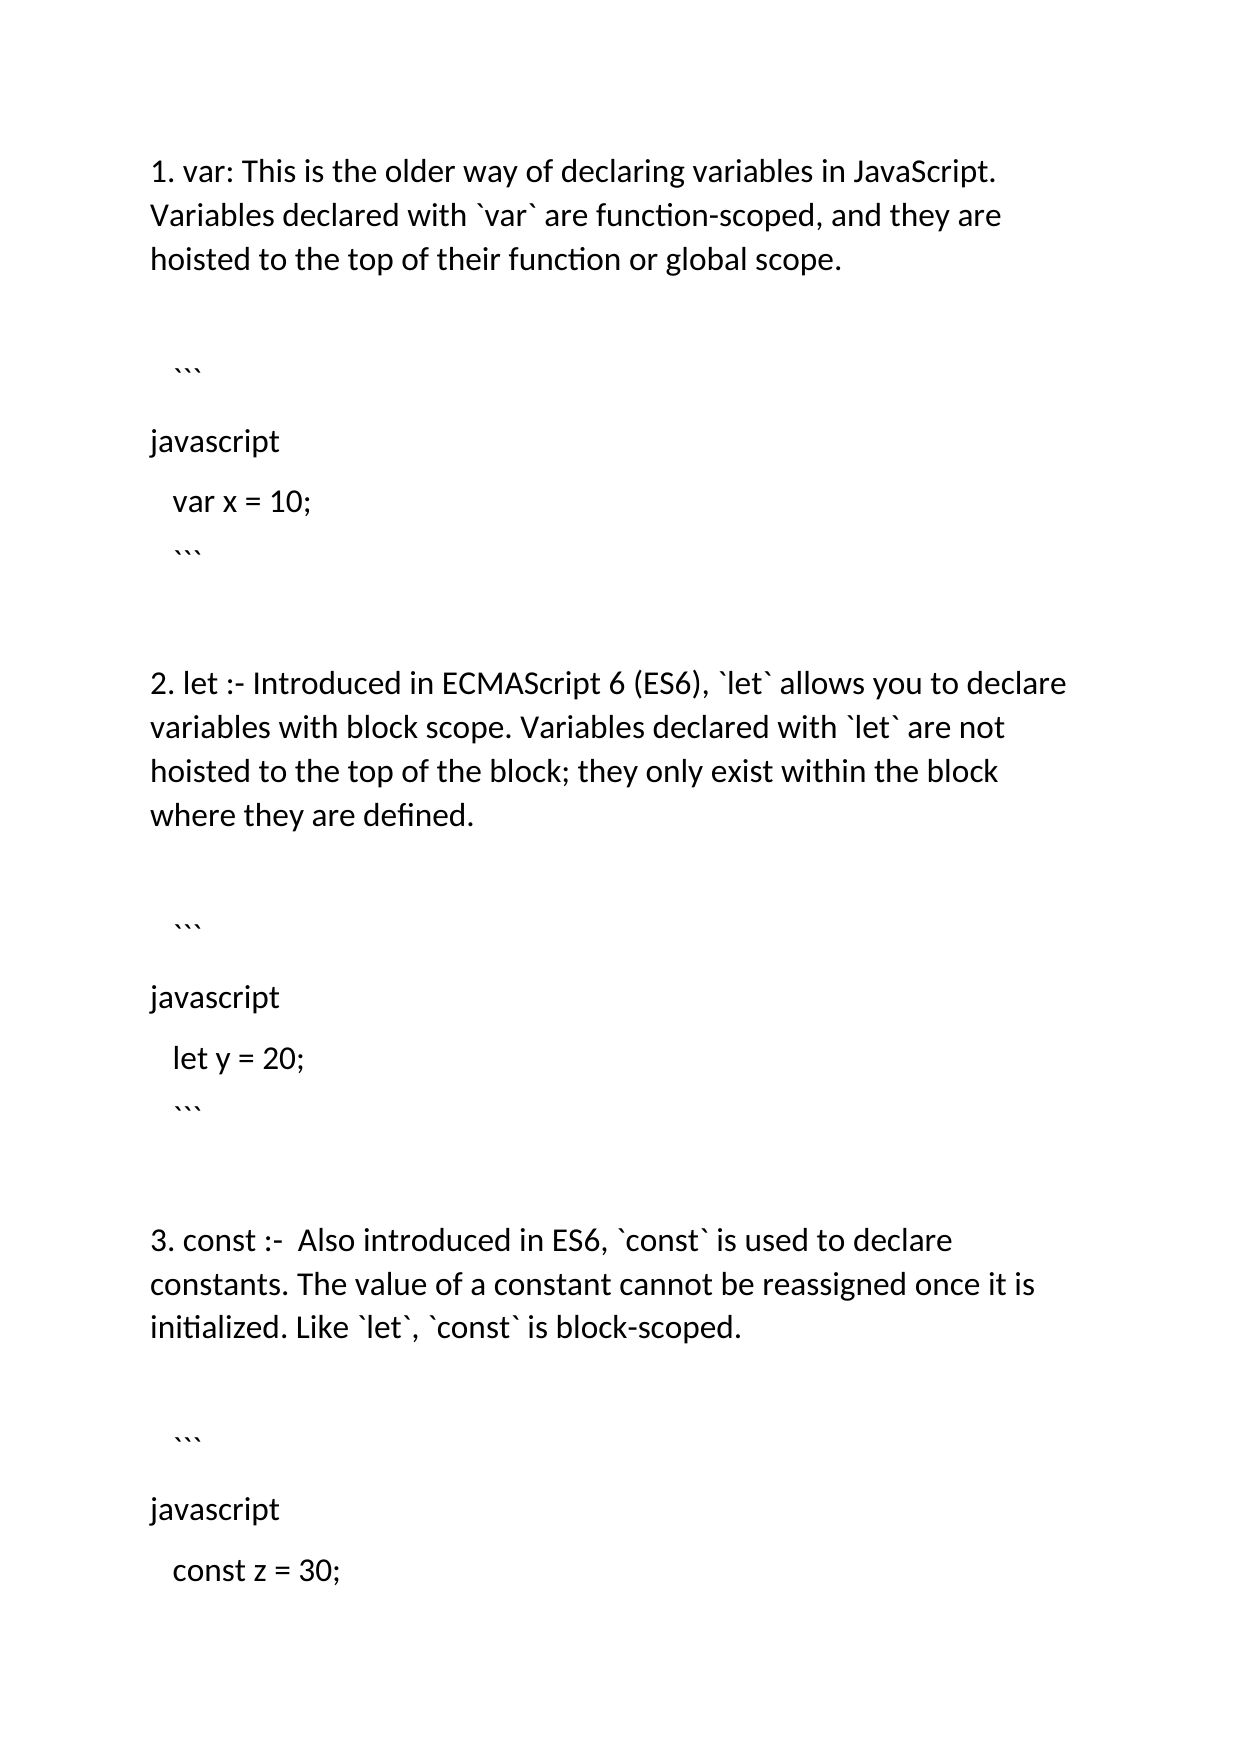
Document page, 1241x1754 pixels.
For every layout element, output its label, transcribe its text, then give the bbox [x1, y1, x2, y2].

text 3. const :- Also introduced in ES6, `const` is used to declare constants. The value of a constant cannot be reassigned once it is initialized. Like `let`, `const` is block-scoped. [150, 1218, 1090, 1347]
text let y = 20; [150, 1037, 1090, 1077]
text ``` [150, 915, 1090, 956]
text ``` [150, 1097, 1090, 1138]
text ``` [150, 541, 1090, 582]
text 1. var: This is the older way of declaring variables in JavaScript. Variables declared with `var` are function-scoped, and they are hoisted to the top of their function or global scope. [150, 150, 1090, 279]
text javascript [150, 976, 1090, 1017]
text var x = 10; [150, 480, 1090, 521]
text javascript [150, 420, 1090, 461]
text ``` [150, 359, 1090, 400]
text javascript [150, 1488, 1090, 1529]
text const z = 30; [150, 1549, 1090, 1590]
text 2. let :- Introduced in ECMAScript 6 (ES6), `let` allows you to declare variables with block scope. Variables declared with `let` are not hoisted to the top of the block; they only exist within the block where they are defined. [150, 662, 1090, 835]
text ``` [150, 1428, 1090, 1468]
